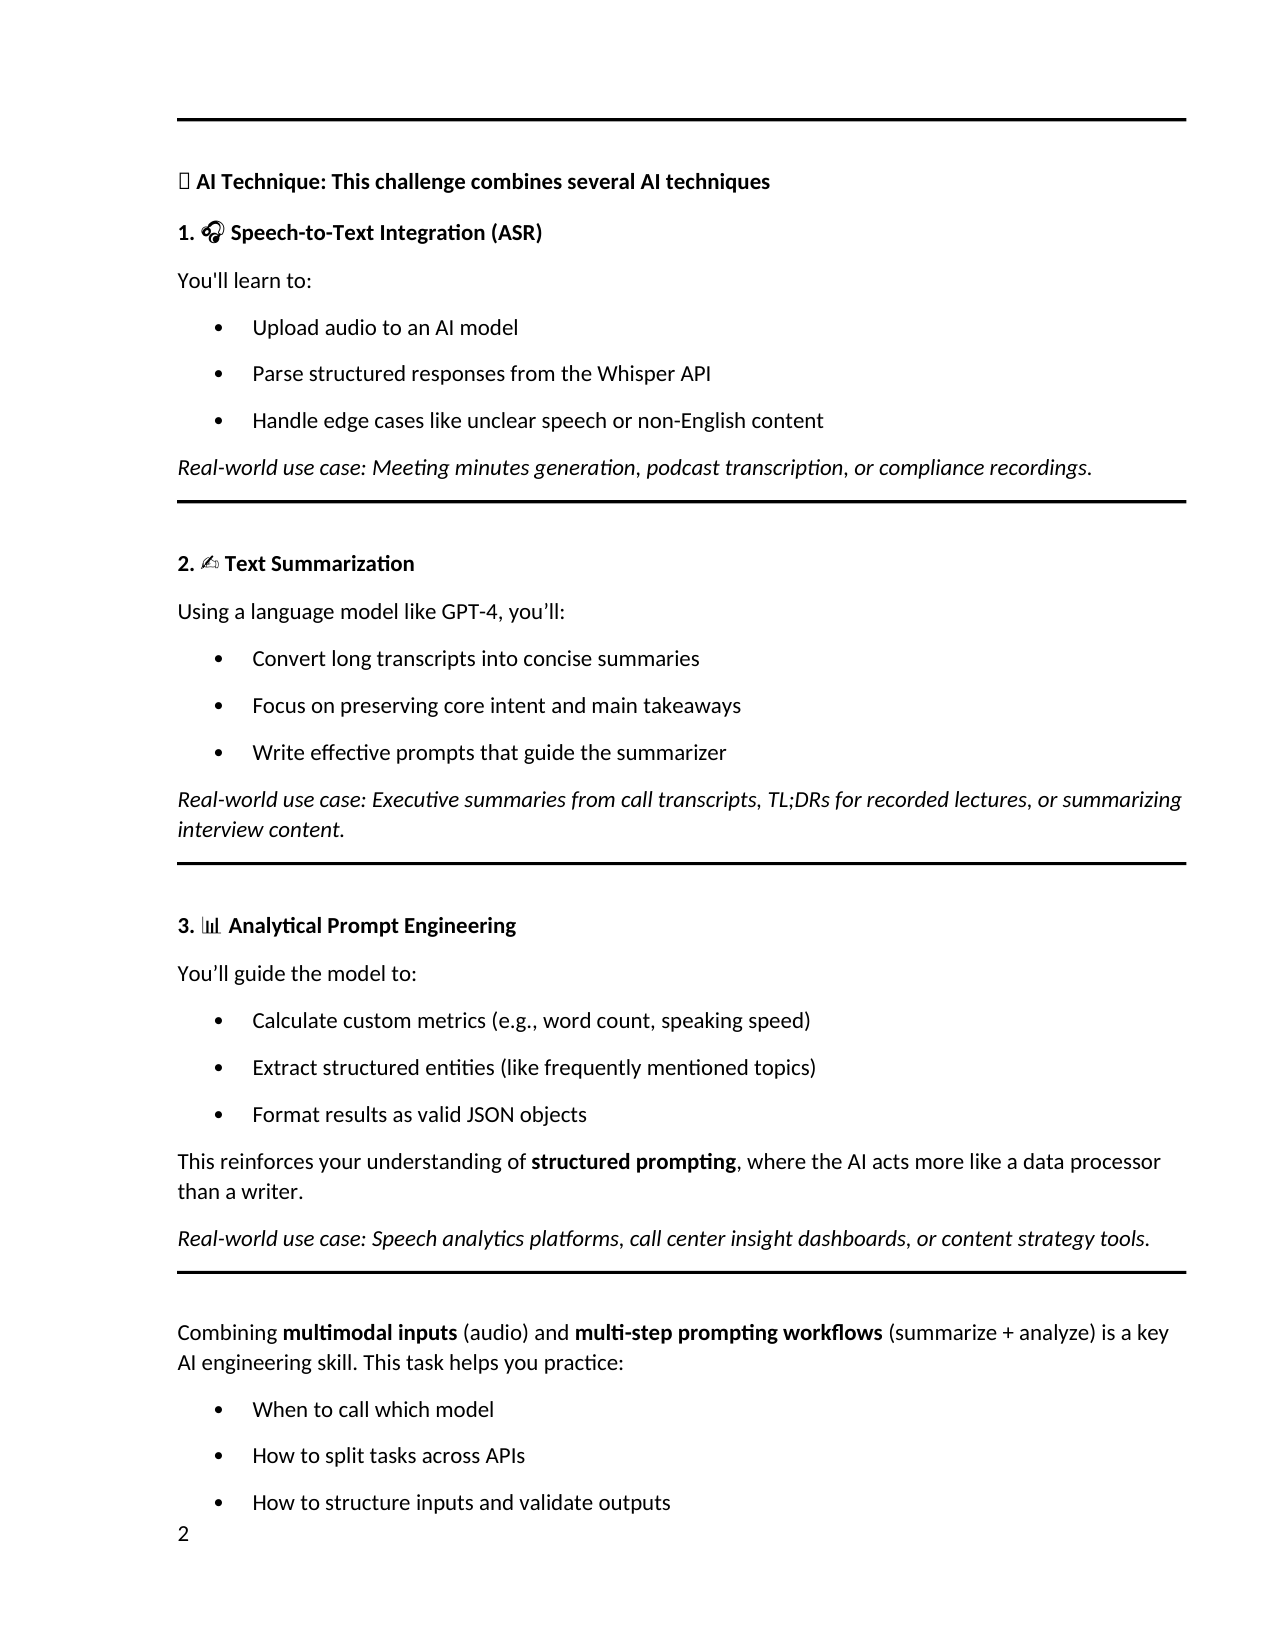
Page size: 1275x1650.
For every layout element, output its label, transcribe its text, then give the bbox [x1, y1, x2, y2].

list When to call which model [215, 1395, 1186, 1423]
text This reinforces your understanding of structured prompting, where the AI acts more like a data processor than a writer. [177, 1147, 1186, 1205]
list Write effective prompts that guide the summarizer [215, 738, 1186, 766]
text 1. 🎧 Speech-to-Text Integration (ASR) [177, 215, 1186, 247]
text You'll learn to: [177, 266, 1186, 294]
list Focus on preserving core intent and main takeaways [215, 691, 1186, 719]
list Format results as valid JSON objects [215, 1100, 1186, 1128]
list Handle edge cases like unclear speech or non-English content [215, 406, 1186, 434]
text 🧩 AI Technique: This challenge combines several AI techniques [177, 165, 1186, 196]
list Calculate custom metrics (e.g., word count, speaking speed) [215, 1006, 1186, 1034]
text Combining multimodal inputs (audio) and multi-step prompting workflows (summarize + analyze) is a key AI engineering skill. This task helps you practice: [177, 1318, 1186, 1376]
list Convert long transcripts into concise summaries [215, 644, 1186, 672]
text Real-world use case: Meeting minutes generation, podcast transcription, or compliance recordings. [177, 453, 1186, 481]
text 3. 📊 Analytical Prompt Engineering [177, 909, 1186, 940]
text 2. ✍️ Text Summarization [177, 547, 1186, 578]
list How to structure inputs and validate outputs [215, 1488, 1186, 1517]
text You’ll guide the model to: [177, 959, 1186, 987]
list Upload audio to an AI model [215, 313, 1186, 341]
text Real-world use case: Executive summaries from call transcripts, TL;DRs for recorded lectures, or summarizing interview content. [177, 785, 1186, 843]
list Extract structured entities (like frequently mentioned topics) [215, 1053, 1186, 1081]
list Parse structured responses from the Whisper API [215, 359, 1186, 388]
list How to split tasks across APIs [215, 1442, 1186, 1470]
text Using a language model like GPT-4, you’ll: [177, 597, 1186, 626]
text Real-world use case: Speech analytics platforms, call center insight dashboards, or content strategy tools. [177, 1224, 1186, 1252]
